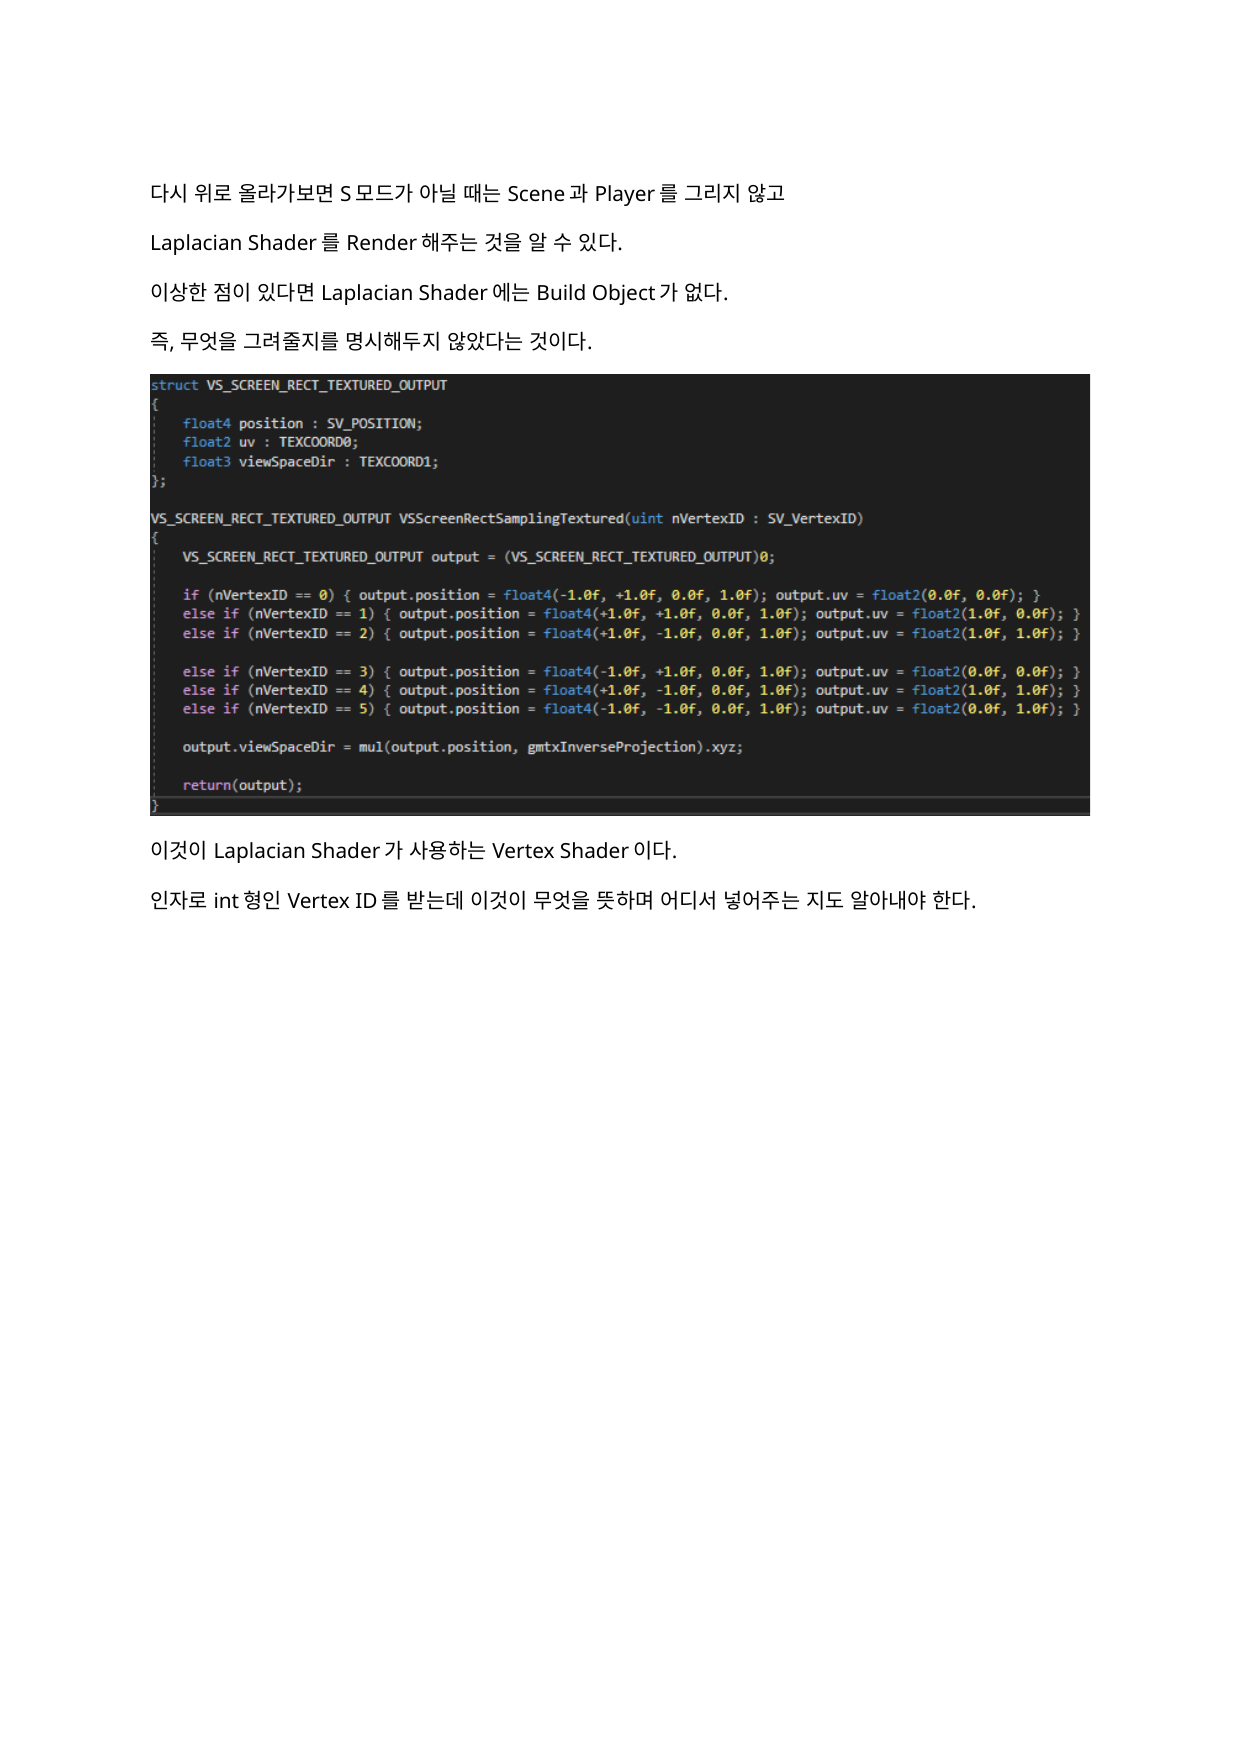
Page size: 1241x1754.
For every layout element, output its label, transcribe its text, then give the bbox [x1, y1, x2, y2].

picture [150, 374, 1091, 816]
text Laplacian Shader를 Render해주는 것을 알 수 있다. [150, 227, 1090, 257]
text 인자로 int형인 Vertex ID를 받는데 이것이 무엇을 뜻하며 어디서 넣어주는 지도 알아내야 한다. [150, 884, 1090, 914]
text 이상한 점이 있다면 Laplacian Shader에는 Build Object가 없다. [150, 276, 1090, 306]
text 다시 위로 올라가보면 S모드가 아닐 때는 Scene과 Player를 그리지 않고 [150, 177, 1090, 207]
text 이것이 Laplacian Shader가 사용하는 Vertex Shader이다. [150, 835, 1090, 865]
text 즉, 무엇을 그려줄지를 명시해두지 않았다는 것이다. [150, 325, 1090, 356]
